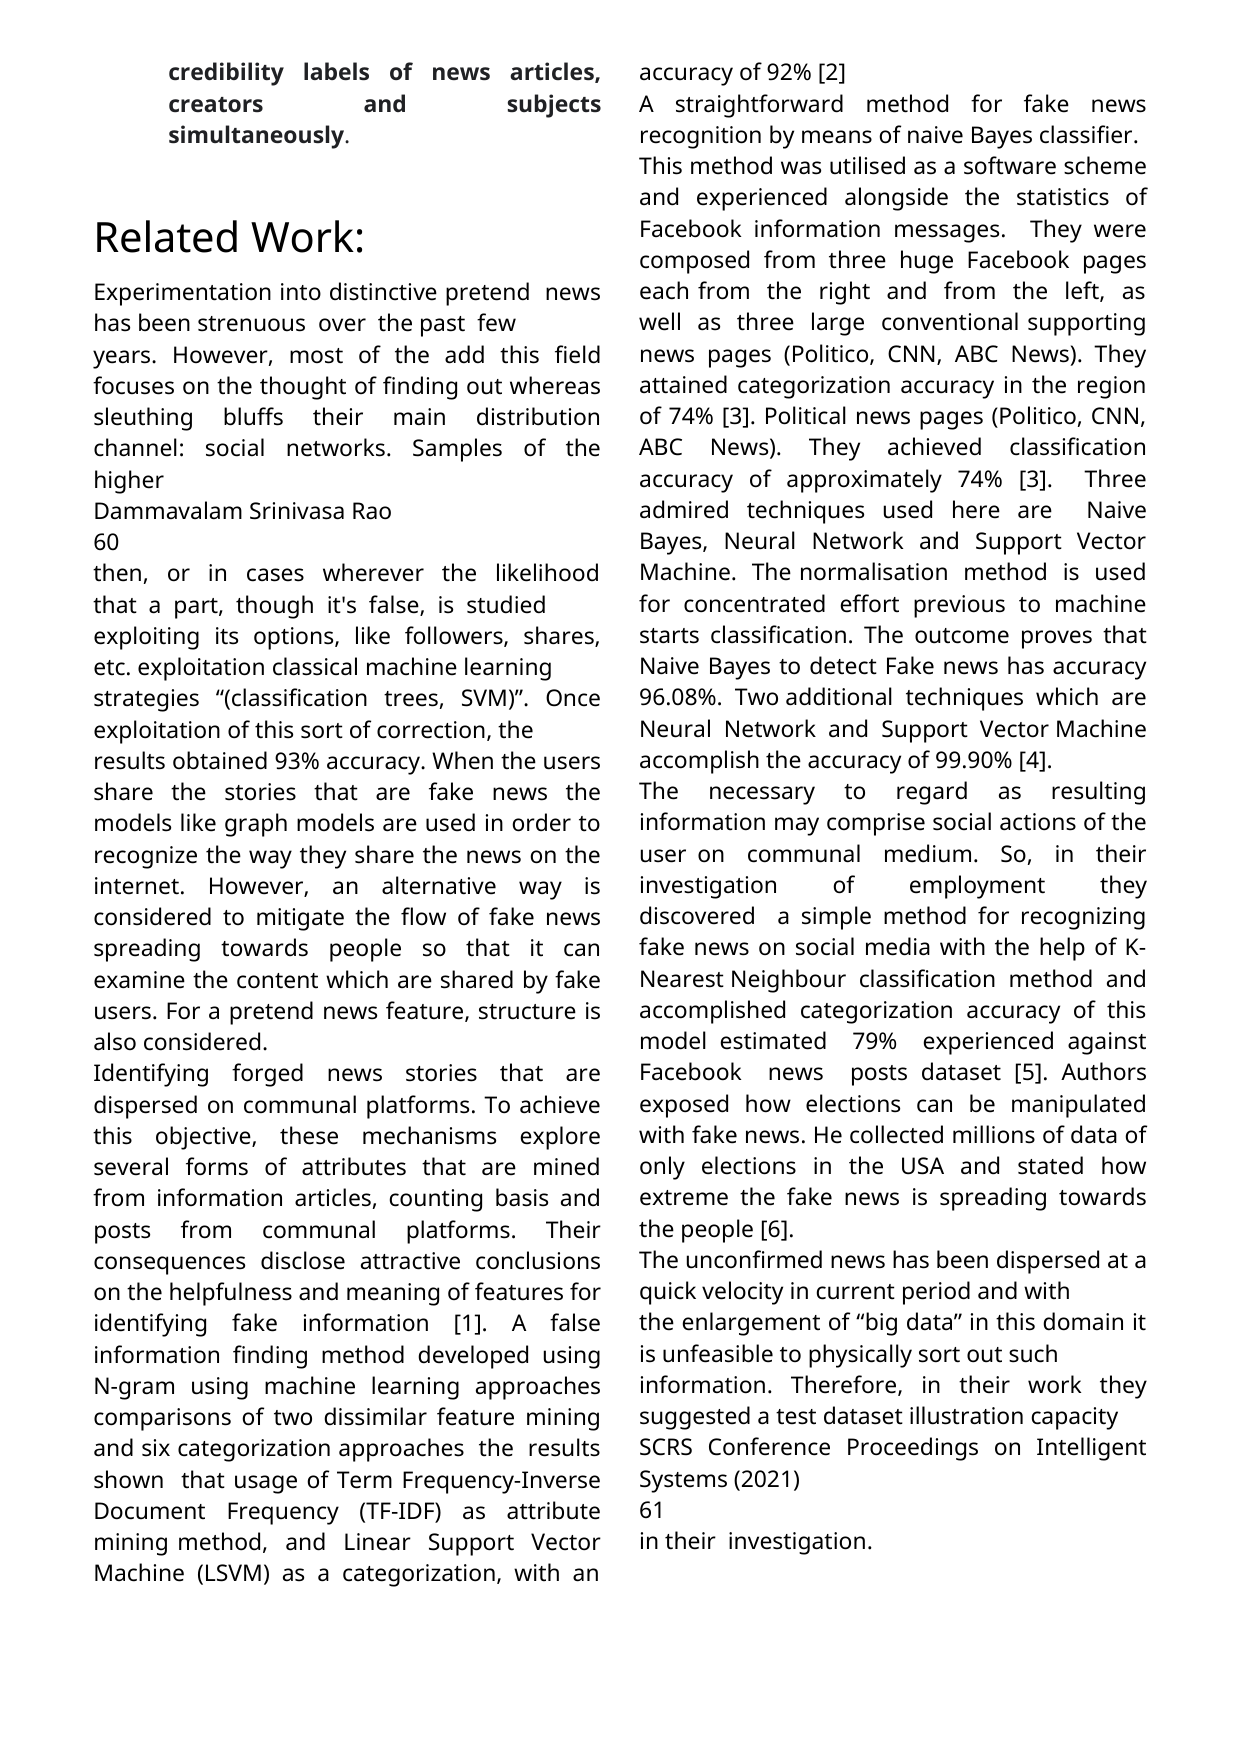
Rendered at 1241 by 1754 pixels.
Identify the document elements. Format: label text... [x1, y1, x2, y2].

text information. Therefore, in their work they suggested a test dataset illustration capacity [639, 1369, 1147, 1431]
text strategies “(classification trees, SVM)”. Once exploitation of this sort of correction, the [93, 682, 601, 745]
text years. However, most of the add this field focuses on the thought of finding out whereas sleuthing bluffs their main distribution channel: social networks. Samples of the higher [93, 338, 601, 495]
text Related Work: [93, 210, 601, 263]
text results obtained 93% accuracy. When the users share the stories that are fake news the models like graph models are used in order to recognize the way they share the news on the internet. However, an alternative way is considered to mitigate the flow of fake news spreading towards people so that it can examine the content which are shared by fake users. For a pretend news feature, structure is also considered. [93, 745, 601, 1057]
text Identifying forged news stories that are dispersed on communal platforms. To achieve this objective, these mechanisms explore several forms of attributes that are mined from information articles, counting basis and posts from communal platforms. Their consequences disclose attractive conclusions on the helpfulness and meaning of features for identifying fake information [1]. A false information finding method developed using N-gram using machine learning approaches comparisons of two dissimilar feature mining and six categorization approaches the results shown that usage of Term Frequency-Inverse Document Frequency (TF-IDF) as attribute mining method, and Linear Support Vector Machine (LSVM) as a categorization, with an [93, 1057, 601, 1588]
text SCRS Conference Proceedings on Intelligent Systems (2021) [639, 1431, 1147, 1494]
text 60 [93, 526, 601, 557]
text 61 [639, 1494, 1147, 1525]
text A straightforward method for fake news recognition by means of naive Bayes classifier. [639, 87, 1147, 150]
text exploiting its options, like followers, shares, etc. exploitation classical machine learning [93, 620, 601, 682]
text The necessary to regard as resulting information may comprise social actions of the user on communal medium. So, in their investigation of employment they discovered a simple method for recognizing fake news on social media with the help of K-Nearest Neighbour classification method and accomplished categorization accuracy of this model estimated 79% experienced against Facebook news posts dataset [5]. Authors exposed how elections can be manipulated with fake news. He collected millions of data of only elections in the USA and stated how extreme the fake news is spreading towards the people [6]. [639, 775, 1147, 1244]
text the enlargement of “big data” in this domain it is unfeasible to physically sort out such [639, 1306, 1147, 1369]
text Dammavalam Srinivasa Rao [93, 495, 601, 526]
text The unconfirmed news has been dispersed at a quick velocity in current period and with [639, 1244, 1147, 1306]
text Experimentation into distinctive pretend news has been strenuous over the past few [93, 276, 601, 338]
text then, or in cases wherever the likelihood that a part, though it's false, is studied [93, 557, 601, 620]
text This method was utilised as a software scheme and experienced alongside the statistics of Facebook information messages. They were composed from three huge Facebook pages each from the right and from the left, as well as three large conventional supporting news pages (Politico, CNN, ABC News). They attained categorization accuracy in the region of 74% [3]. Political news pages (Politico, CNN, ABC News). They achieved classification accuracy of approximately 74% [3]. Three admired techniques used here are Naive Bayes, Neural Network and Support Vector Machine. The normalisation method is used for concentrated effort previous to machine starts classification. The outcome proves that Naive Bayes to detect Fake news has accuracy 96.08%. Two additional techniques which are Neural Network and Support Vector Machine accomplish the accuracy of 99.90% [4]. [639, 150, 1147, 775]
text accuracy of 92% [2] [639, 56, 1147, 87]
text in their investigation. [639, 1525, 1147, 1556]
